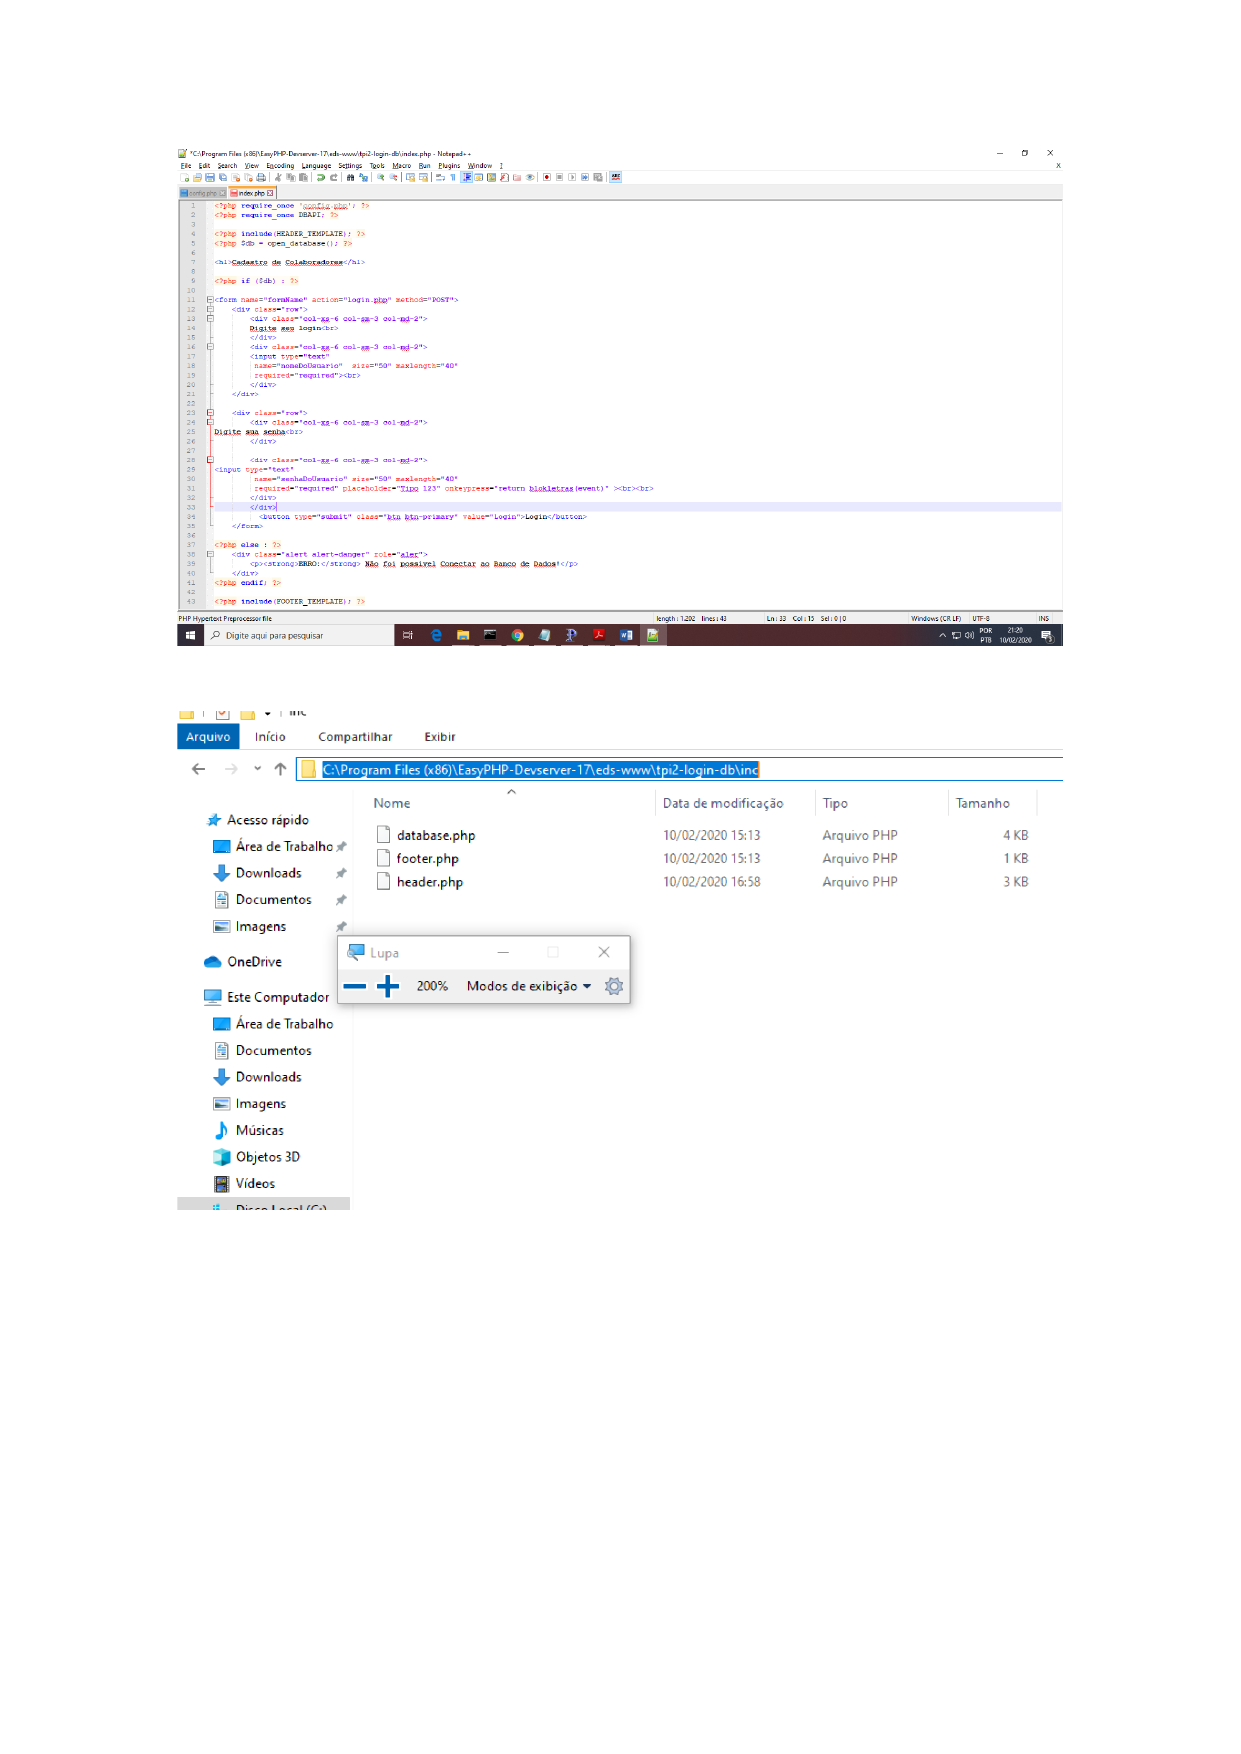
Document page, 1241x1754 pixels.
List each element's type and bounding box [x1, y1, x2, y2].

picture [177, 147, 1063, 646]
picture [177, 711, 1063, 1210]
